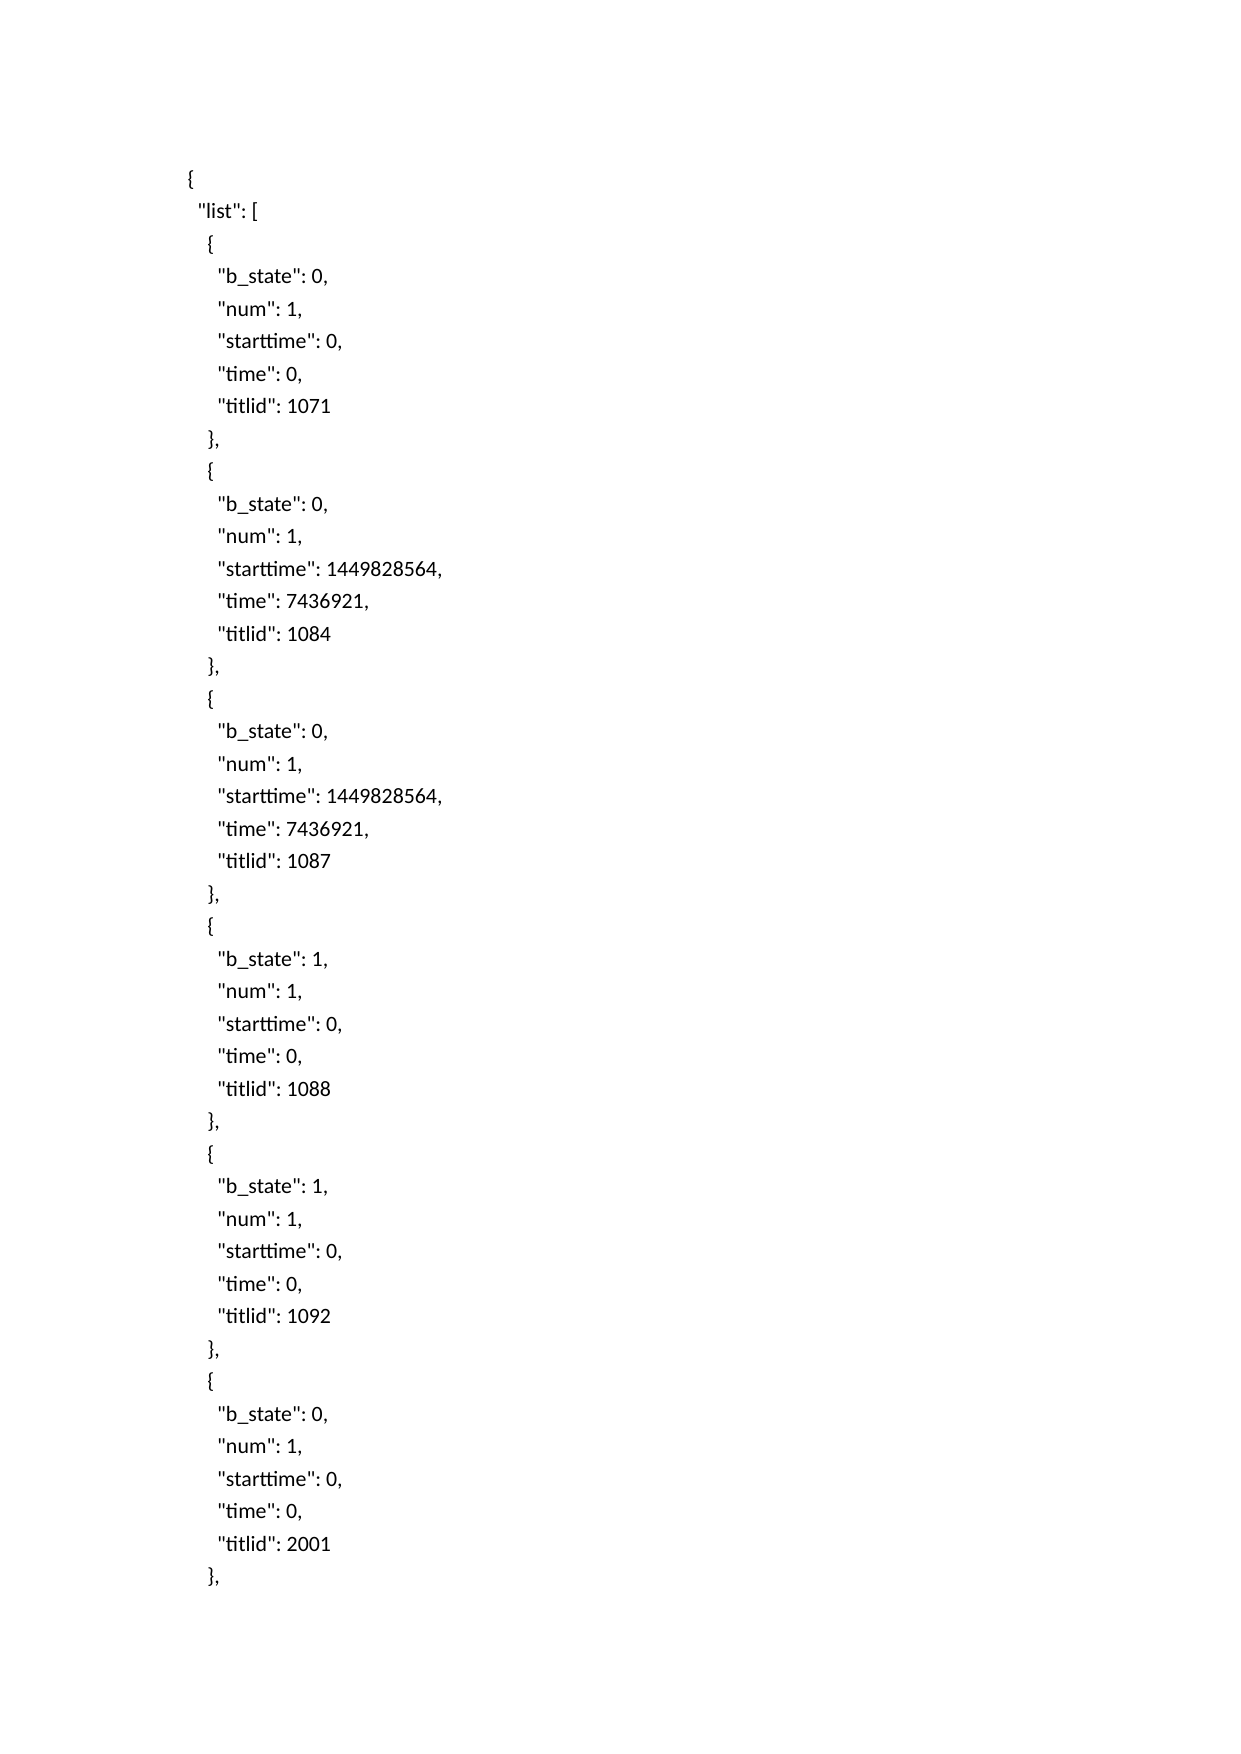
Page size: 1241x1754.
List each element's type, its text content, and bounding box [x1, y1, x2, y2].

text "titlid": 1088 [187, 1072, 1053, 1104]
text "time": 0, [187, 1494, 1053, 1527]
text "list": [ [187, 194, 1053, 227]
text "num": 1, [187, 292, 1053, 324]
text "titlid": 1084 [187, 617, 1053, 649]
text "b_state": 1, [187, 1169, 1053, 1202]
text "titlid": 1087 [187, 844, 1053, 877]
text { [187, 682, 1053, 714]
text { [187, 909, 1053, 942]
text { [187, 1137, 1053, 1169]
text "time": 0, [187, 1039, 1053, 1072]
text }, [187, 1332, 1053, 1364]
text "starttime": 1449828564, [187, 552, 1053, 584]
text "num": 1, [187, 974, 1053, 1007]
text }, [187, 422, 1053, 454]
text "num": 1, [187, 1429, 1053, 1462]
text "titlid": 1092 [187, 1299, 1053, 1332]
text "time": 0, [187, 357, 1053, 389]
text "starttime": 0, [187, 1234, 1053, 1267]
text "starttime": 0, [187, 1007, 1053, 1039]
text }, [187, 1104, 1053, 1137]
text "titlid": 2001 [187, 1527, 1053, 1559]
text "titlid": 1071 [187, 389, 1053, 422]
text }, [187, 1559, 1053, 1592]
text "num": 1, [187, 747, 1053, 779]
text }, [187, 649, 1053, 682]
text "time": 7436921, [187, 812, 1053, 844]
text { [187, 454, 1053, 487]
text "time": 7436921, [187, 584, 1053, 617]
text "b_state": 1, [187, 942, 1053, 974]
text "num": 1, [187, 519, 1053, 552]
text "b_state": 0, [187, 714, 1053, 747]
text "time": 0, [187, 1267, 1053, 1299]
text "b_state": 0, [187, 487, 1053, 519]
text "num": 1, [187, 1202, 1053, 1234]
text }, [187, 877, 1053, 909]
text "starttime": 0, [187, 1462, 1053, 1494]
text { [187, 162, 1053, 194]
text { [187, 1364, 1053, 1397]
text "b_state": 0, [187, 259, 1053, 292]
text "starttime": 0, [187, 324, 1053, 357]
text "starttime": 1449828564, [187, 779, 1053, 812]
text "b_state": 0, [187, 1397, 1053, 1429]
text { [187, 227, 1053, 259]
